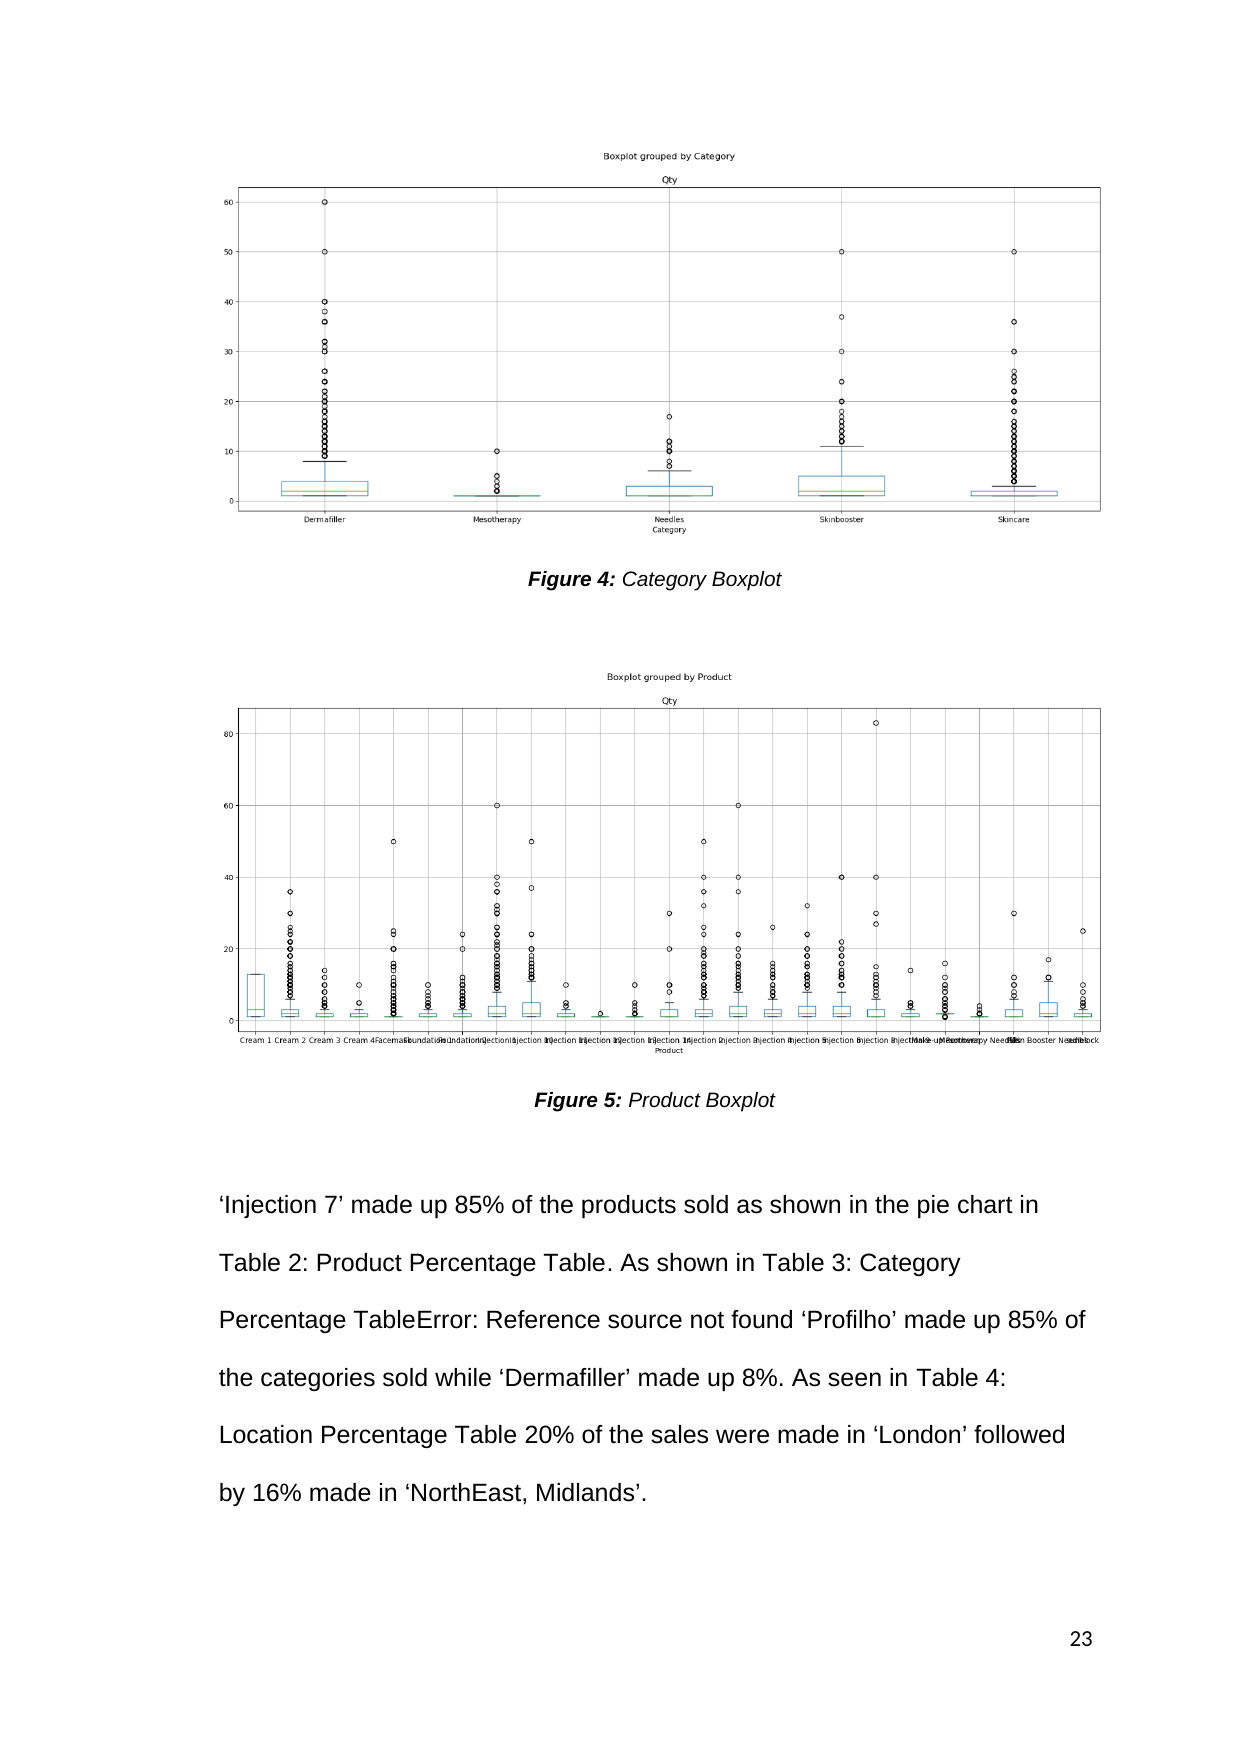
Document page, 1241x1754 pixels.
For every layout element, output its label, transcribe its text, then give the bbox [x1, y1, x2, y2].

text Figure 4: Category Boxplot [218, 567, 1092, 591]
text Figure 5: Product Boxplot [218, 1088, 1092, 1112]
picture [218, 147, 1105, 539]
picture [218, 668, 1105, 1060]
